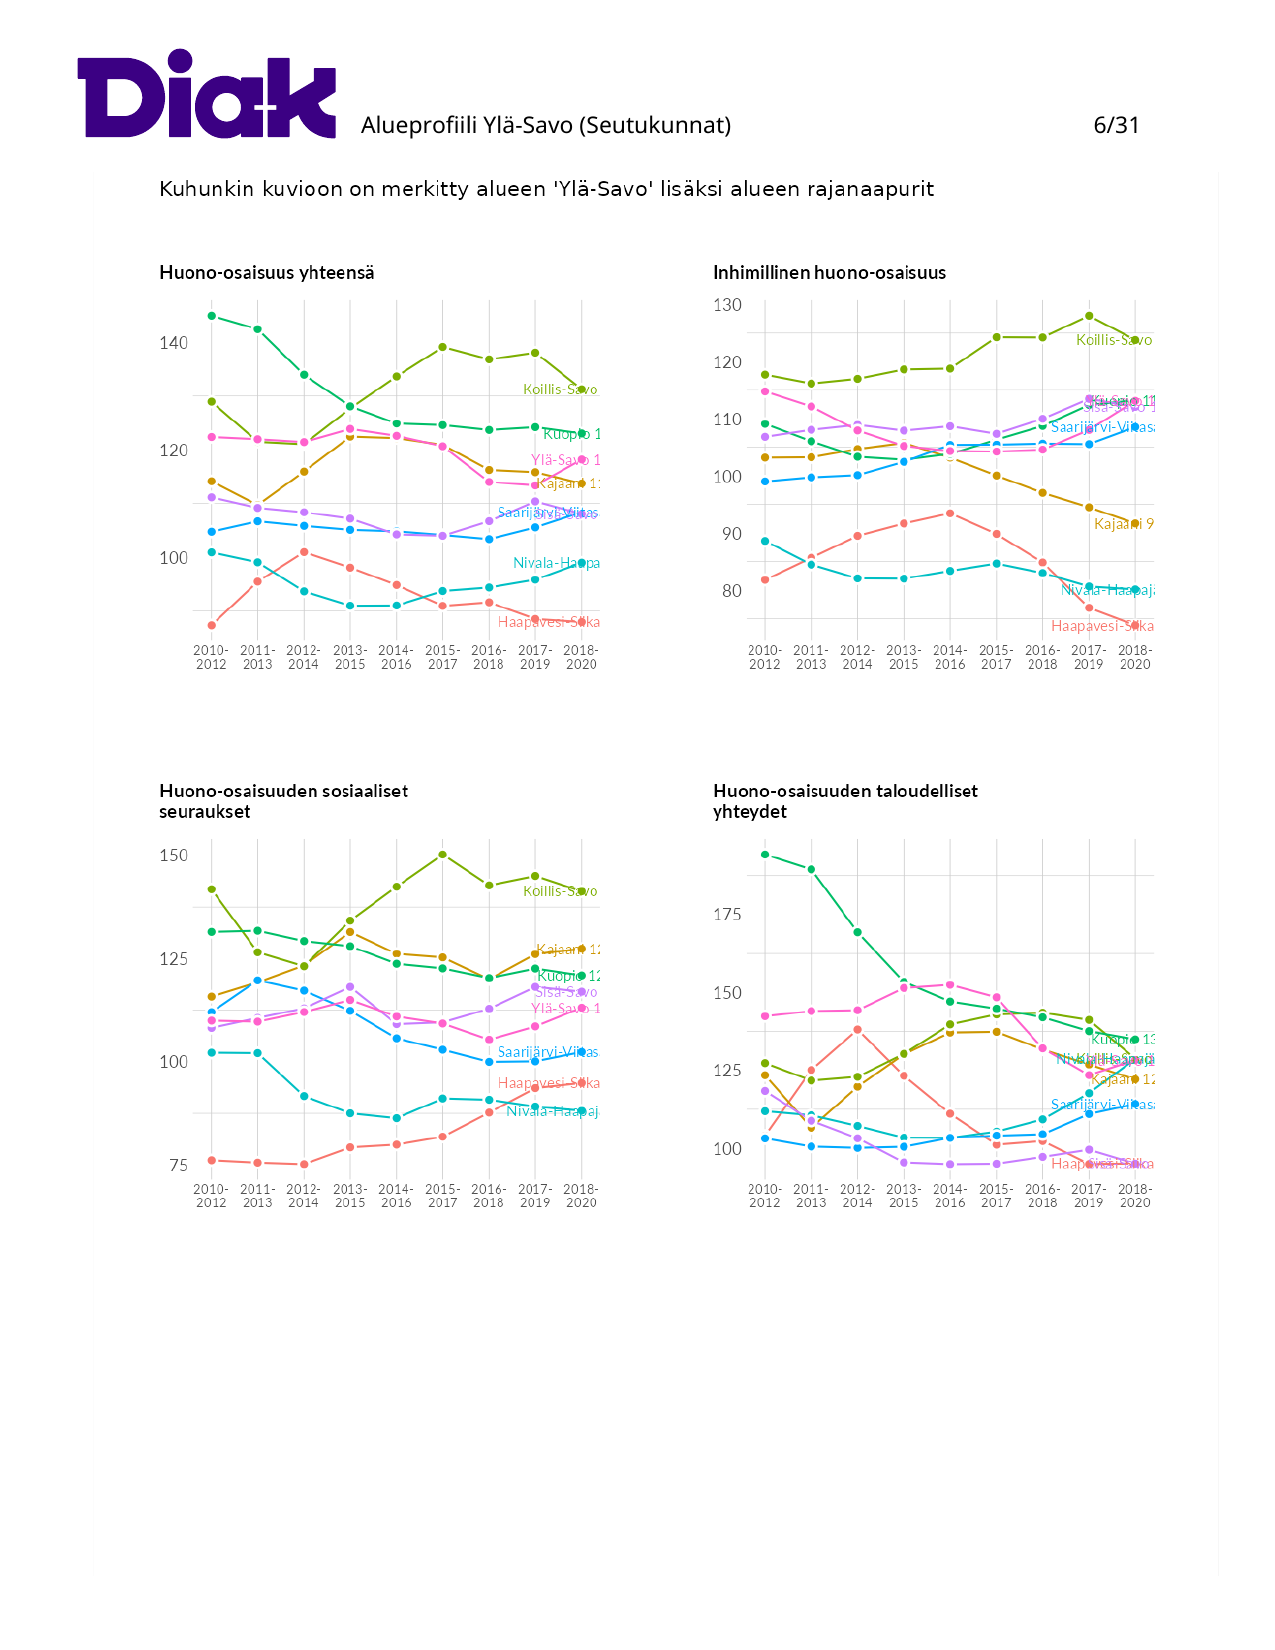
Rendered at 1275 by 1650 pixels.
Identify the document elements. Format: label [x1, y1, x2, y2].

picture [93, 172, 1219, 1576]
